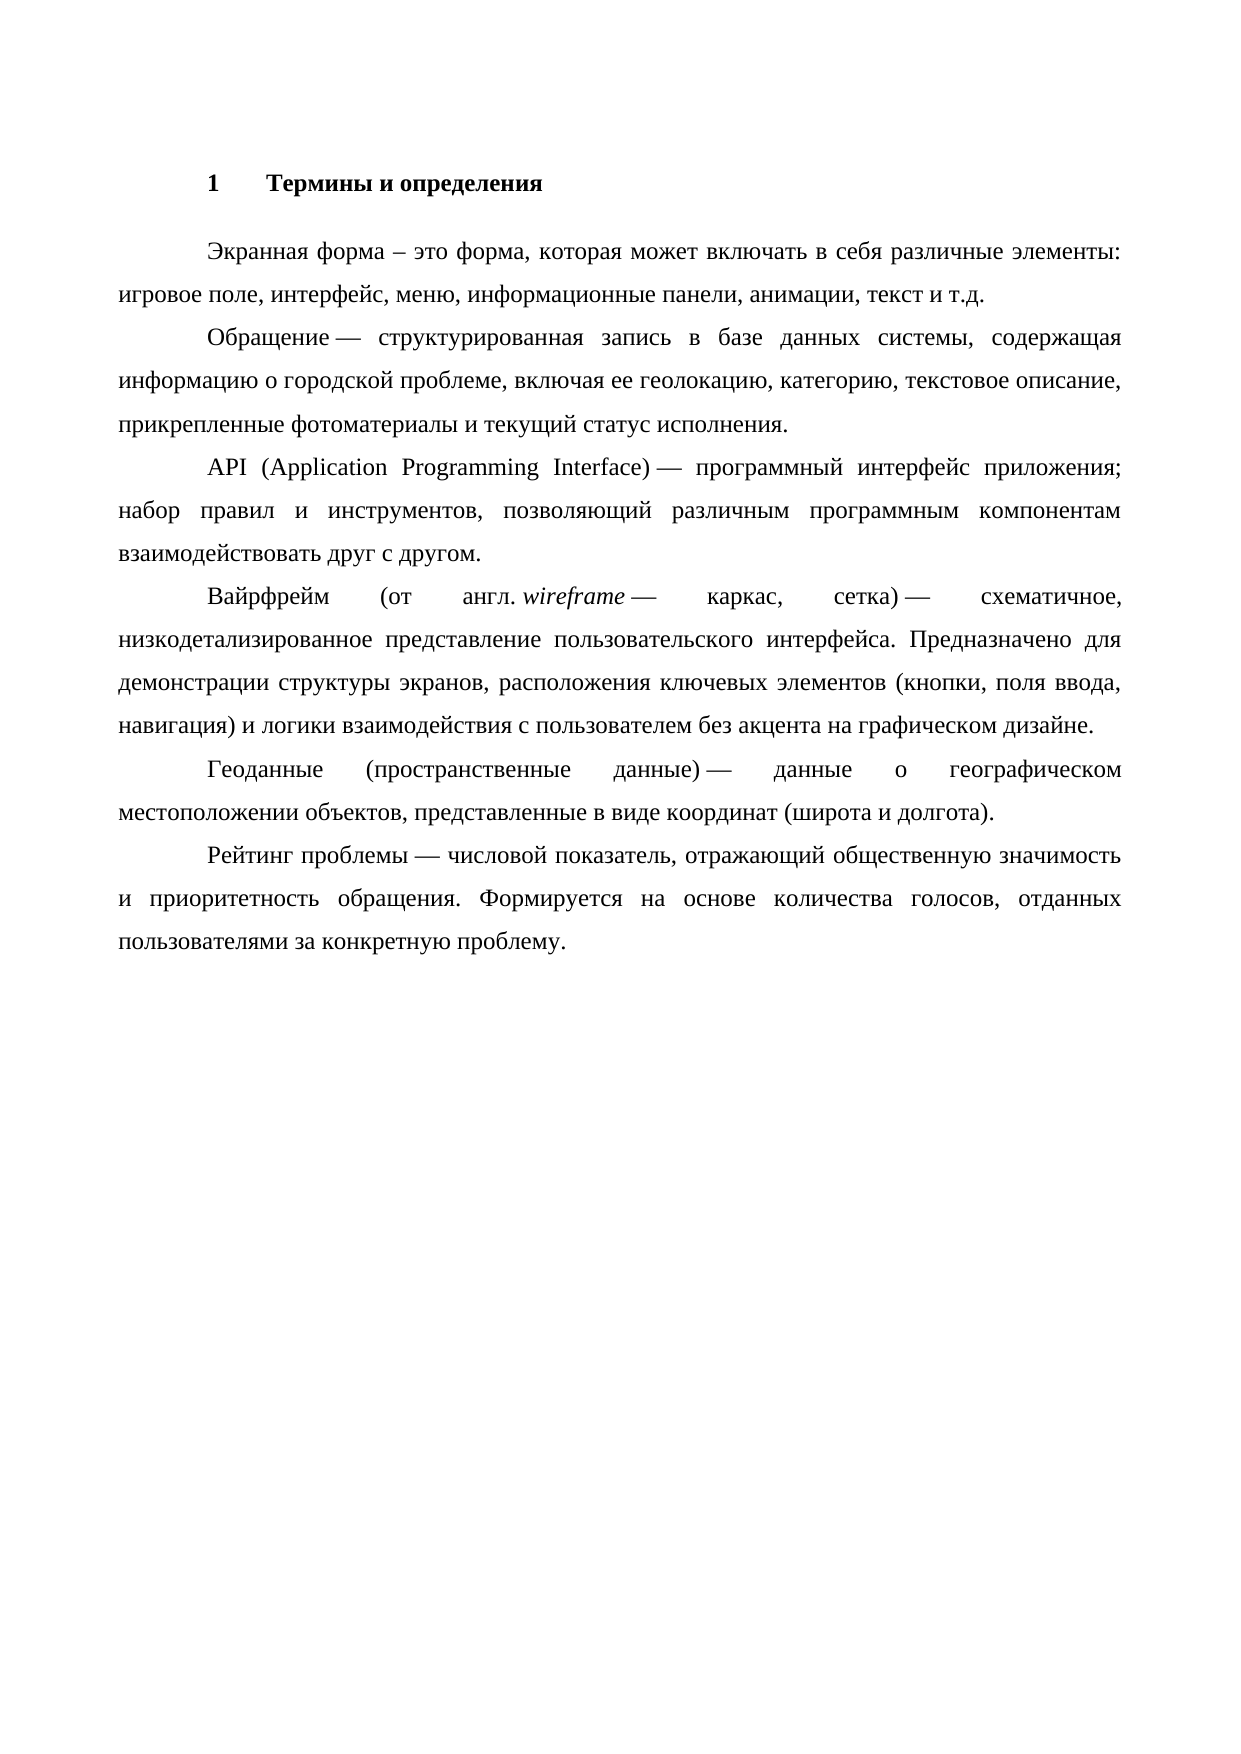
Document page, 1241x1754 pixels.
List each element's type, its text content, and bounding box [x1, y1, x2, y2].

text API (Application Programming Interface) — программный интерфейс приложения; набор правил и инструментов, позволяющий различным программным компонентам взаимодействовать друг с другом. [118, 452, 1122, 567]
subtitle Термины и определения [118, 168, 1181, 197]
text Обращение — структурированная запись в базе данных системы, содержащая информацию о городской проблеме, включая ее геолокацию, категорию, текстовое описание, прикрепленные фотоматериалы и текущий статус исполнения. [118, 322, 1122, 437]
text Экранная форма – это форма, которая может включать в себя различные элементы: игровое поле, интерфейс, меню, информационные панели, анимации, текст и т.д. [118, 236, 1122, 308]
text Вайрфрейм (от англ. wireframe — каркас, сетка) — схематичное, низкодетализированное представление пользовательского интерфейса. Предназначено для демонстрации структуры экранов, расположения ключевых элементов (кнопки, поля ввода, навигация) и логики взаимодействия с пользователем без акцента на графическом дизайне. [118, 581, 1122, 739]
text Геоданные (пространственные данные) — данные о географическом местоположении объектов, представленные в виде координат (широта и долгота). [118, 754, 1122, 826]
text Рейтинг проблемы — числовой показатель, отражающий общественную значимость и приоритетность обращения. Формируется на основе количества голосов, отданных пользователями за конкретную проблему. [118, 840, 1122, 955]
